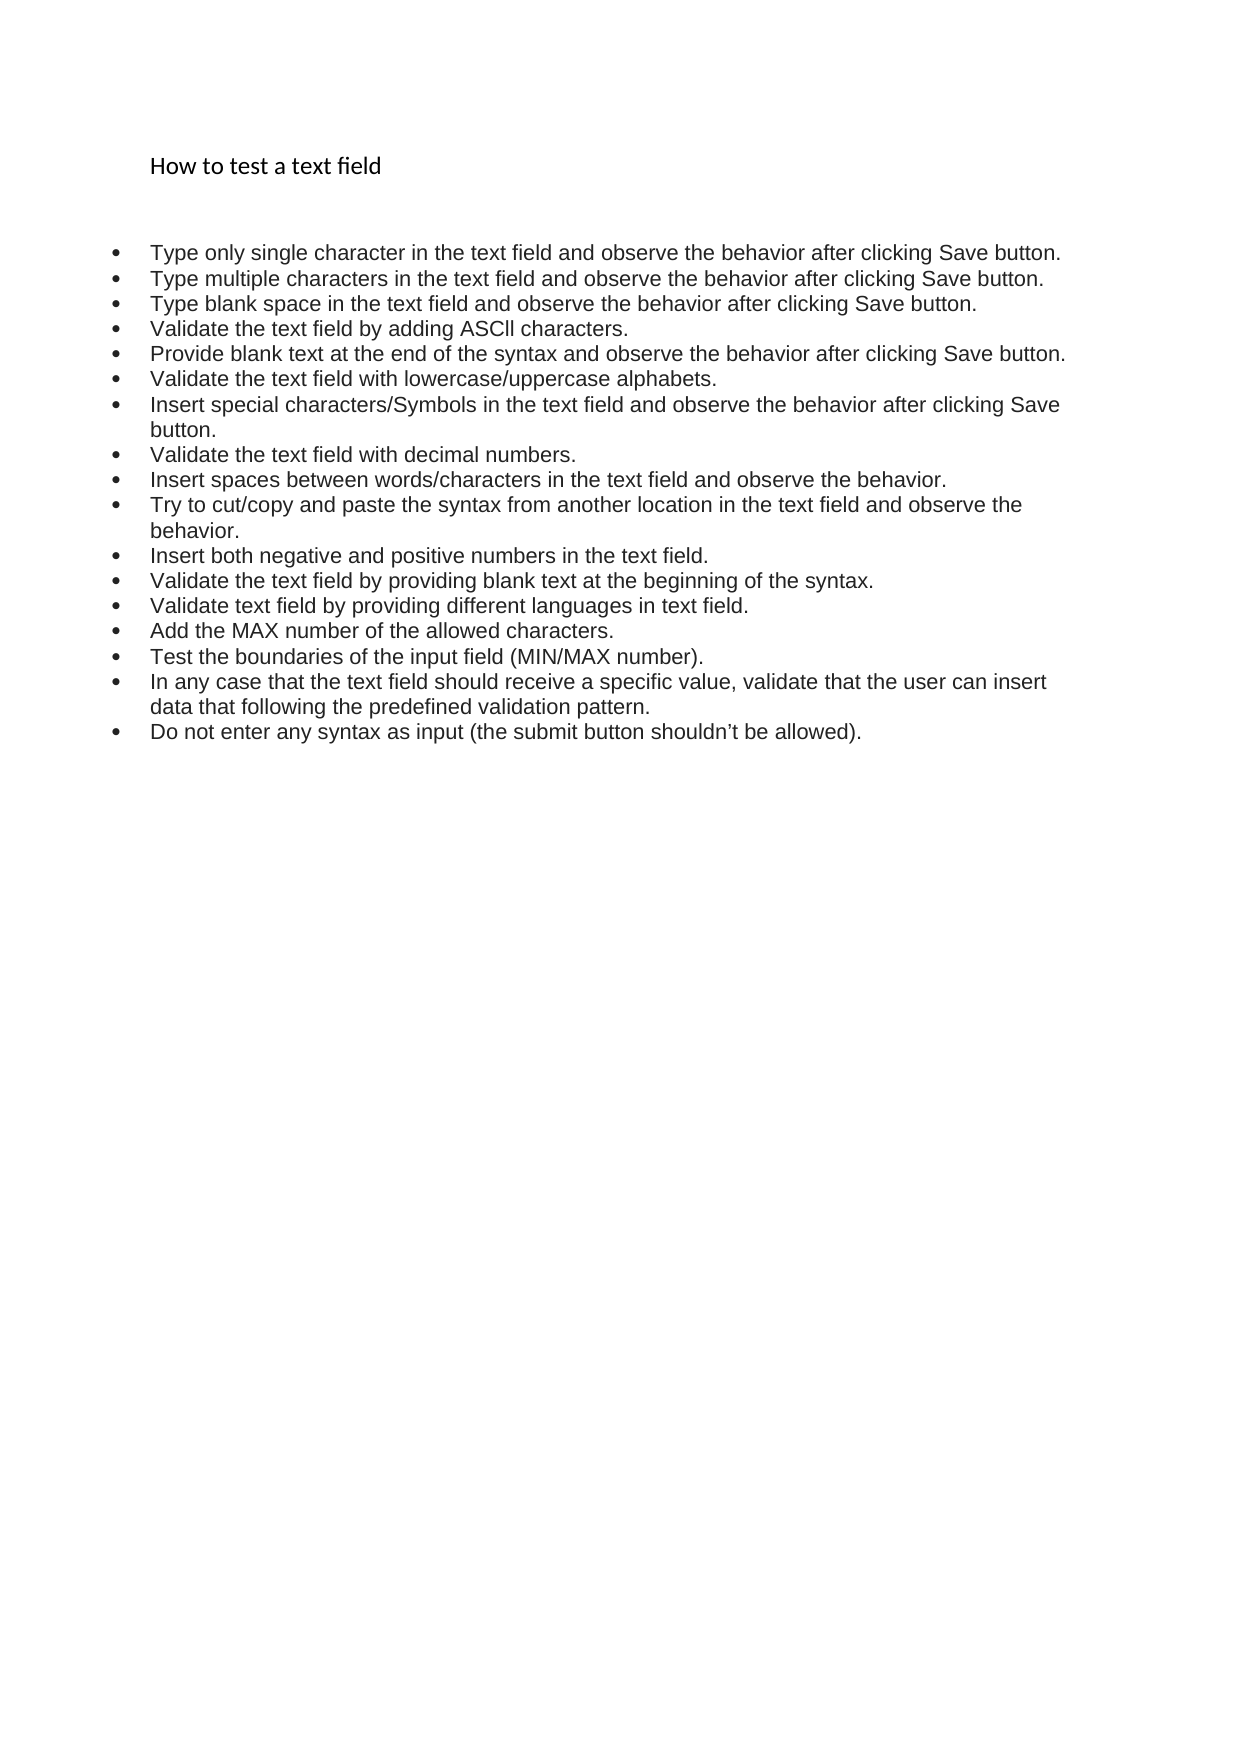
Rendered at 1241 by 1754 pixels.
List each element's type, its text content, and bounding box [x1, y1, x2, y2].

list Validate text field by providing different languages in text field. [112, 593, 1090, 618]
list Validate the text field with decimal numbers. [112, 442, 1090, 467]
list Do not enter any syntax as input (the submit button shouldn’t be allowed). [112, 719, 1090, 744]
list Add the MAX number of the allowed characters. [112, 618, 1090, 643]
list Validate the text field by providing blank text at the beginning of the syntax. [112, 568, 1090, 593]
list Test the boundaries of the input field (MIN/MAX number). [112, 643, 1090, 669]
list Insert both negative and positive numbers in the text field. [112, 543, 1090, 568]
list Validate the text field by adding ASCll characters. [112, 316, 1090, 341]
list Insert special characters/Symbols in the text field and observe the behavior after clicking Save button. [112, 391, 1090, 442]
list Type only single character in the text field and observe the behavior after clicking Save button. [112, 240, 1090, 265]
list Provide blank text at the end of the syntax and observe the behavior after clicking Save button. [112, 341, 1090, 366]
list Try to cut/copy and paste the syntax from another location in the text field and observe the behavior. [112, 492, 1090, 543]
list Validate the text field with lowercase/uppercase alphabets. [112, 366, 1090, 391]
list Type blank space in the text field and observe the behavior after clicking Save button. [112, 291, 1090, 316]
list Type multiple characters in the text field and observe the behavior after clicking Save button. [112, 265, 1090, 291]
list Insert spaces between words/characters in the text field and observe the behavior. [112, 467, 1090, 492]
list In any case that the text field should receive a specific value, validate that the user can insert data that following the predefined validation pattern. [112, 669, 1090, 719]
text How to test a text field [150, 150, 1090, 181]
